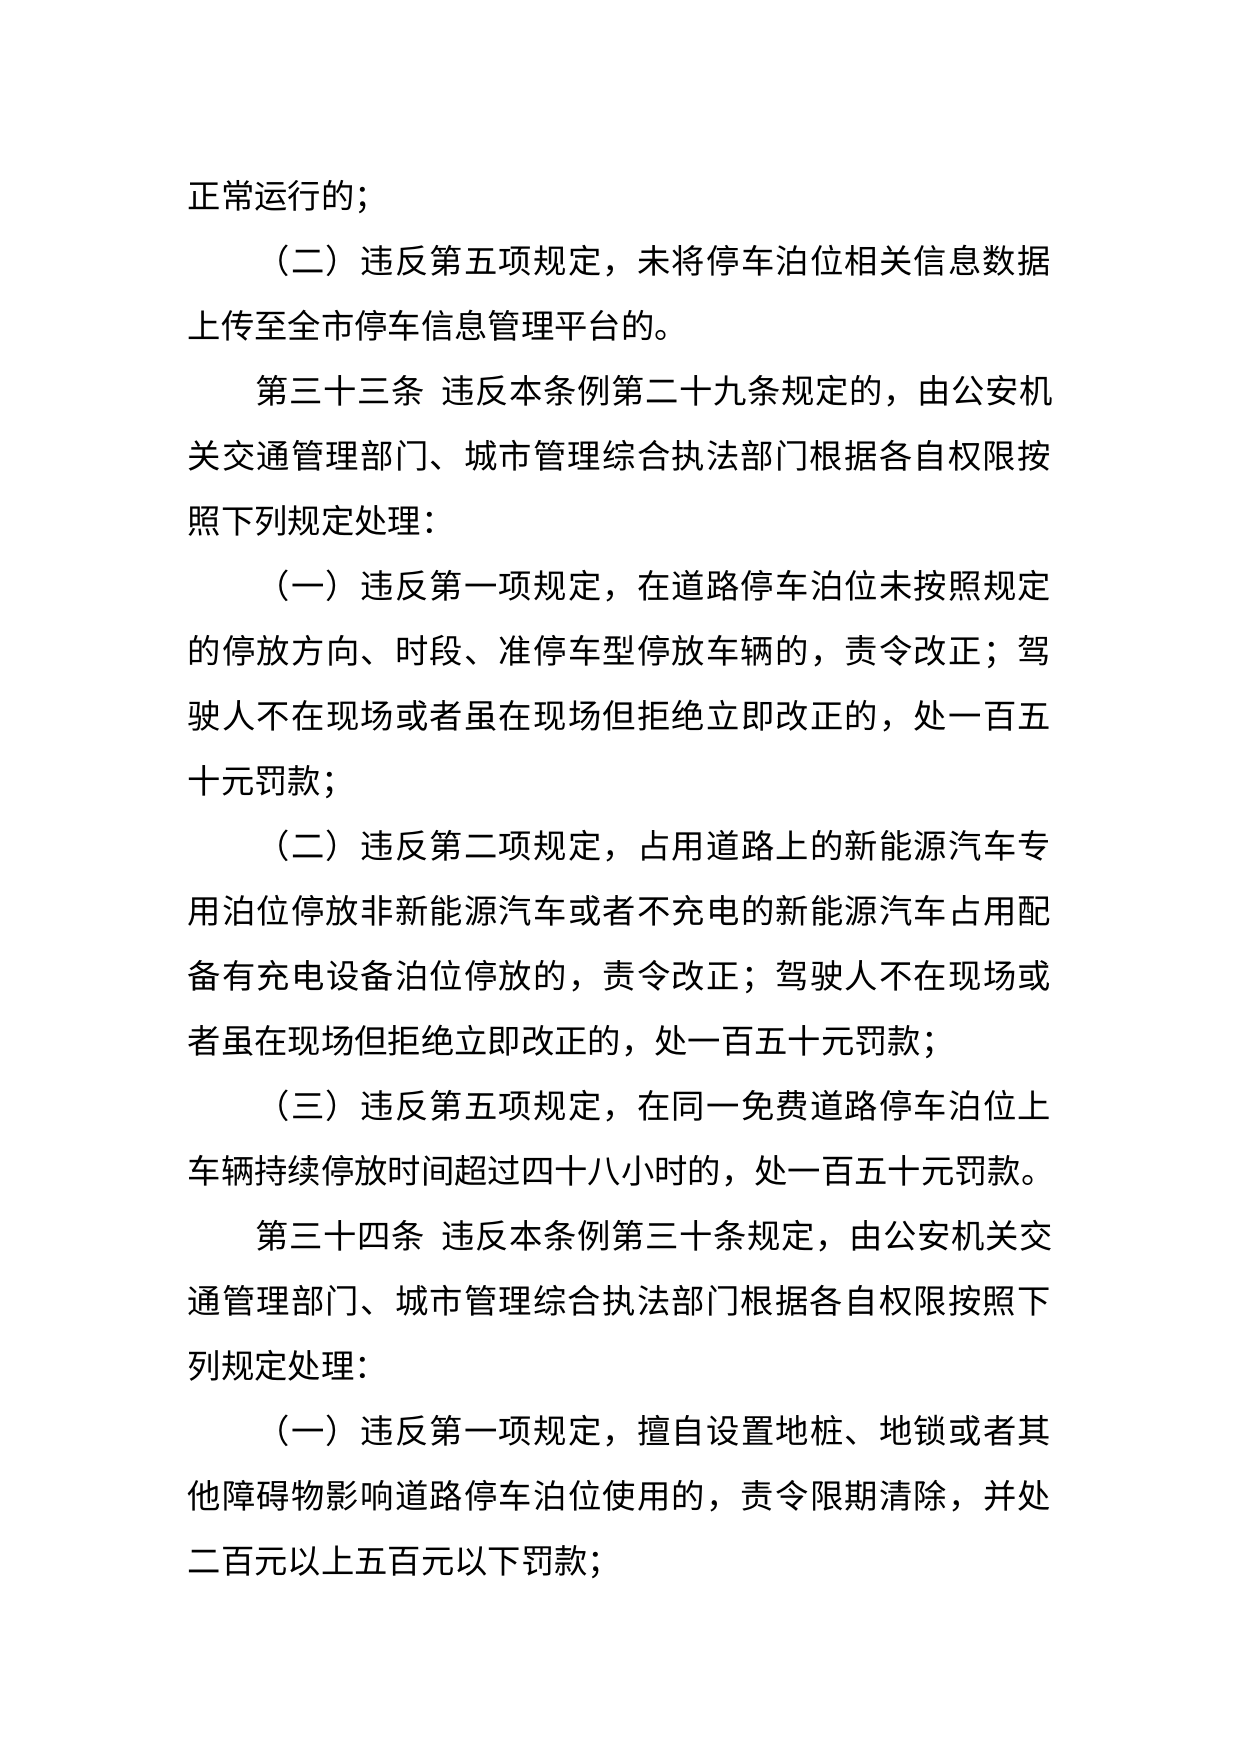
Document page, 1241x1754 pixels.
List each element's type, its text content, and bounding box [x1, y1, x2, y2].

text （一）违反第一项规定，在道路停车泊位未按照规定的停放方向、时段、准停车型停放车辆的，责令改正；驾驶人不在现场或者虽在现场但拒绝立即改正的，处一百五十元罚款； [187, 552, 1053, 812]
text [187, 162, 1053, 227]
text （三）违反第五项规定，在同一免费道路停车泊位上车辆持续停放时间超过四十八小时的，处一百五十元罚款。 [187, 1072, 1053, 1202]
text （二）违反第五项规定，未将停车泊位相关信息数据上传至全市停车信息管理平台的。 [187, 227, 1053, 357]
text （二）违反第二项规定，占用道路上的新能源汽车专用泊位停放非新能源汽车或者不充电的新能源汽车占用配备有充电设备泊位停放的，责令改正；驾驶人不在现场或者虽在现场但拒绝立即改正的，处一百五十元罚款； [187, 812, 1053, 1072]
text 第三十四条 违反本条例第三十条规定，由公安机关交通管理部门、城市管理综合执法部门根据各自权限按照下列规定处理： [187, 1202, 1053, 1397]
text （一）违反第一项规定，擅自设置地桩、地锁或者其他障碍物影响道路停车泊位使用的，责令限期清除，并处二百元以上五百元以下罚款； [187, 1397, 1053, 1592]
text 第三十三条 违反本条例第二十九条规定的，由公安机关交通管理部门、城市管理综合执法部门根据各自权限按照下列规定处理： [187, 357, 1053, 552]
